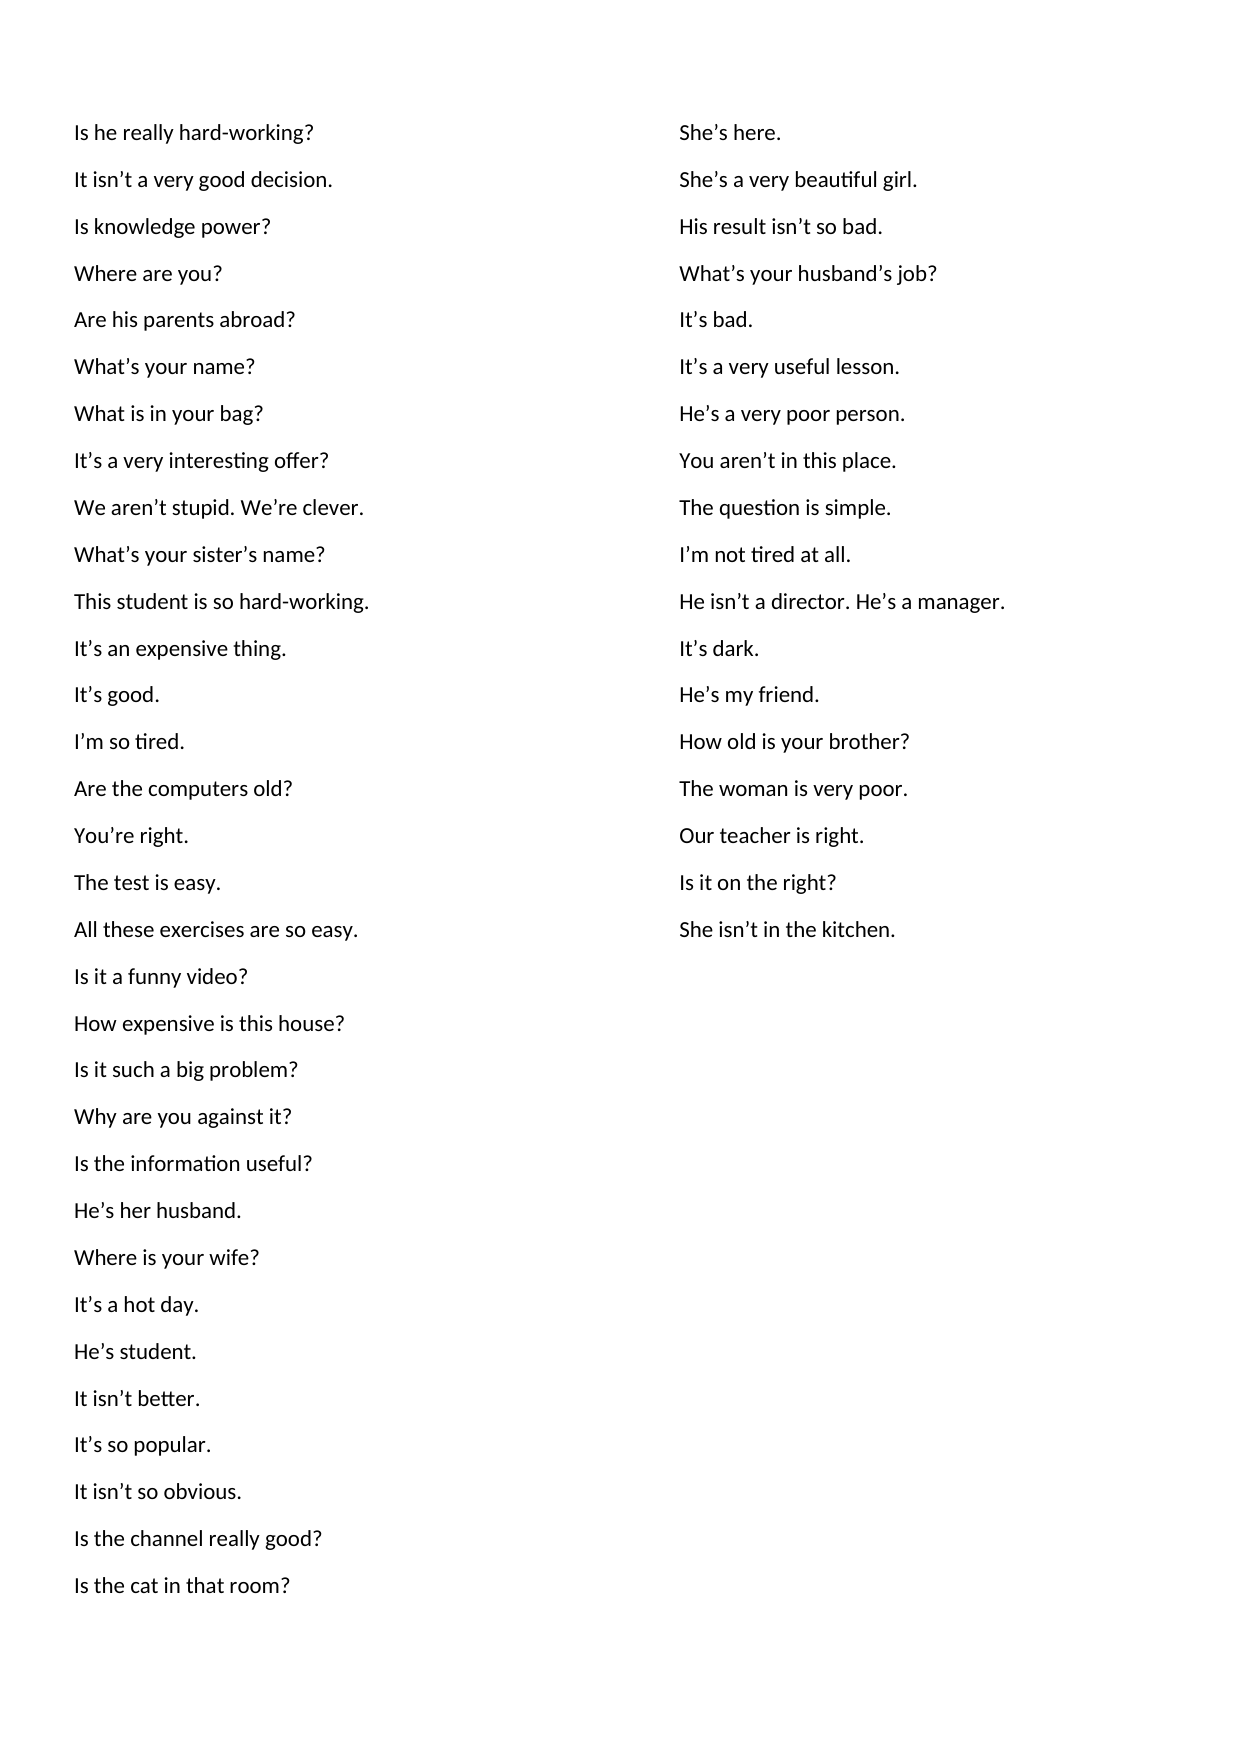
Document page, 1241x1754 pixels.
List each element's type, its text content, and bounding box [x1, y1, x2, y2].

text Is the information useful? [74, 1149, 605, 1177]
text Is it on the right? [679, 868, 1211, 896]
text You aren’t in this place. [679, 446, 1211, 474]
text What’s your husband’s job? [679, 259, 1211, 287]
text It’s dark. [679, 634, 1211, 662]
text What’s your name? [74, 352, 605, 381]
text Is knowledge power? [74, 212, 605, 240]
text It’s good. [74, 681, 605, 709]
text What is in your bag? [74, 399, 605, 427]
text Where are you? [74, 259, 605, 287]
text He’s my friend. [679, 681, 1211, 709]
text Is the channel really good? [74, 1524, 605, 1552]
text All these exercises are so easy. [74, 915, 605, 943]
text She isn’t in the kitchen. [679, 915, 1211, 943]
text It isn’t better. [74, 1384, 605, 1412]
text I’m not tired at all. [679, 540, 1211, 568]
text Is it a funny video? [74, 962, 605, 990]
text The woman is very poor. [679, 774, 1211, 802]
text Is he really hard-working? [74, 118, 605, 146]
text How expensive is this house? [74, 1009, 605, 1037]
text It isn’t so obvious. [74, 1477, 605, 1506]
text It’s a very interesting offer? [74, 446, 605, 474]
text Is it such a big problem? [74, 1056, 605, 1084]
text It’s an expensive thing. [74, 634, 605, 662]
text I’m so tired. [74, 727, 605, 756]
text It’s so popular. [74, 1431, 605, 1459]
text She’s a very beautiful girl. [679, 165, 1211, 193]
text The question is simple. [679, 493, 1211, 521]
text Our teacher is right. [679, 821, 1211, 849]
text How old is your brother? [679, 727, 1211, 756]
text Are the computers old? [74, 774, 605, 802]
text Are his parents abroad? [74, 306, 605, 334]
text What’s your sister’s name? [74, 540, 605, 568]
text You’re right. [74, 821, 605, 849]
text This student is so hard-working. [74, 587, 605, 615]
text The test is easy. [74, 868, 605, 896]
text It’s a very useful lesson. [679, 352, 1211, 381]
text He’s a very poor person. [679, 399, 1211, 427]
text She’s here. [679, 118, 1211, 146]
text He’s her husband. [74, 1196, 605, 1224]
text It isn’t a very good decision. [74, 165, 605, 193]
text Why are you against it? [74, 1102, 605, 1131]
text His result isn’t so bad. [679, 212, 1211, 240]
text We aren’t stupid. We’re clever. [74, 493, 605, 521]
text It’s a hot day. [74, 1290, 605, 1318]
text He isn’t a director. He’s a manager. [679, 587, 1211, 615]
text Is the cat in that room? [74, 1571, 605, 1599]
text He’s student. [74, 1337, 605, 1365]
text Where is your wife? [74, 1243, 605, 1271]
text It’s bad. [679, 306, 1211, 334]
